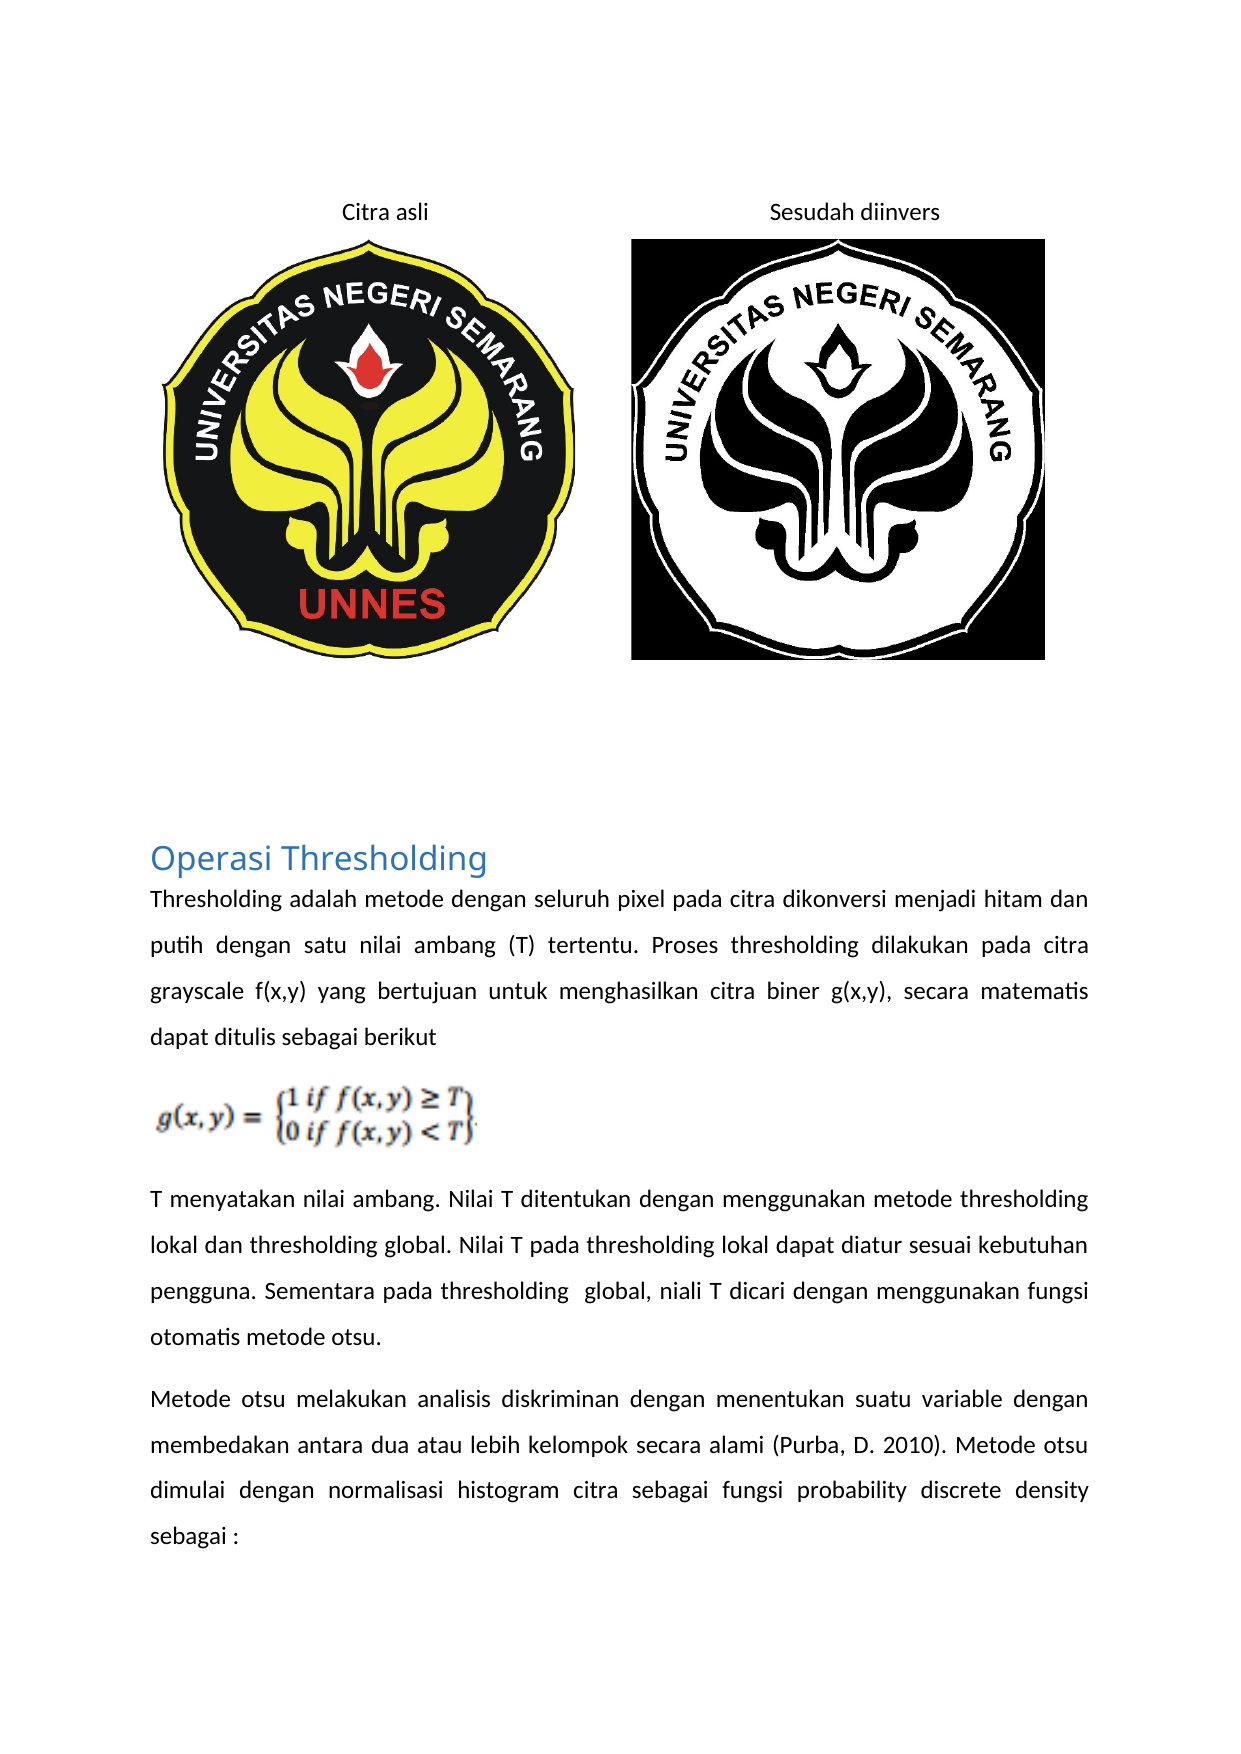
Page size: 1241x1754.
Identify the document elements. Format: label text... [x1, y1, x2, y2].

table_cell [151, 239, 620, 672]
subtitle Operasi Thresholding [150, 834, 1090, 880]
table_header Sesudah diinvers [620, 196, 1090, 239]
text Thresholding adalah metode dengan seluruh pixel pada citra dikonversi menjadi hitam dan putih dengan satu nilai ambang (T) tertentu. Proses thresholding dilakukan pada citra grayscale f(x,y) yang bertujuan untuk menghasilkan citra biner g(x,y), secara matematis dapat ditulis sebagai berikut [150, 883, 1090, 1051]
text Metode otsu melakukan analisis diskriminan dengan menentukan suatu variable dengan membedakan antara dua atau lebih kelompok secara alami (Purba, D. 2010). Metode otsu dimulai dengan normalisasi histogram citra sebagai fungsi probability discrete density sebagai : [150, 1383, 1090, 1551]
table_cell [620, 239, 1090, 672]
picture [150, 1083, 478, 1153]
picture [631, 239, 1045, 660]
picture [161, 239, 576, 659]
text T menyatakan nilai ambang. Nilai T ditentukan dengan menggunakan metode thresholding lokal dan thresholding global. Nilai T pada thresholding lokal dapat diatur sesuai kebutuhan pengguna. Sementara pada thresholding global, niali T dicari dengan menggunakan fungsi otomatis metode otsu. [150, 1183, 1090, 1351]
table_header Citra asli [151, 196, 620, 239]
